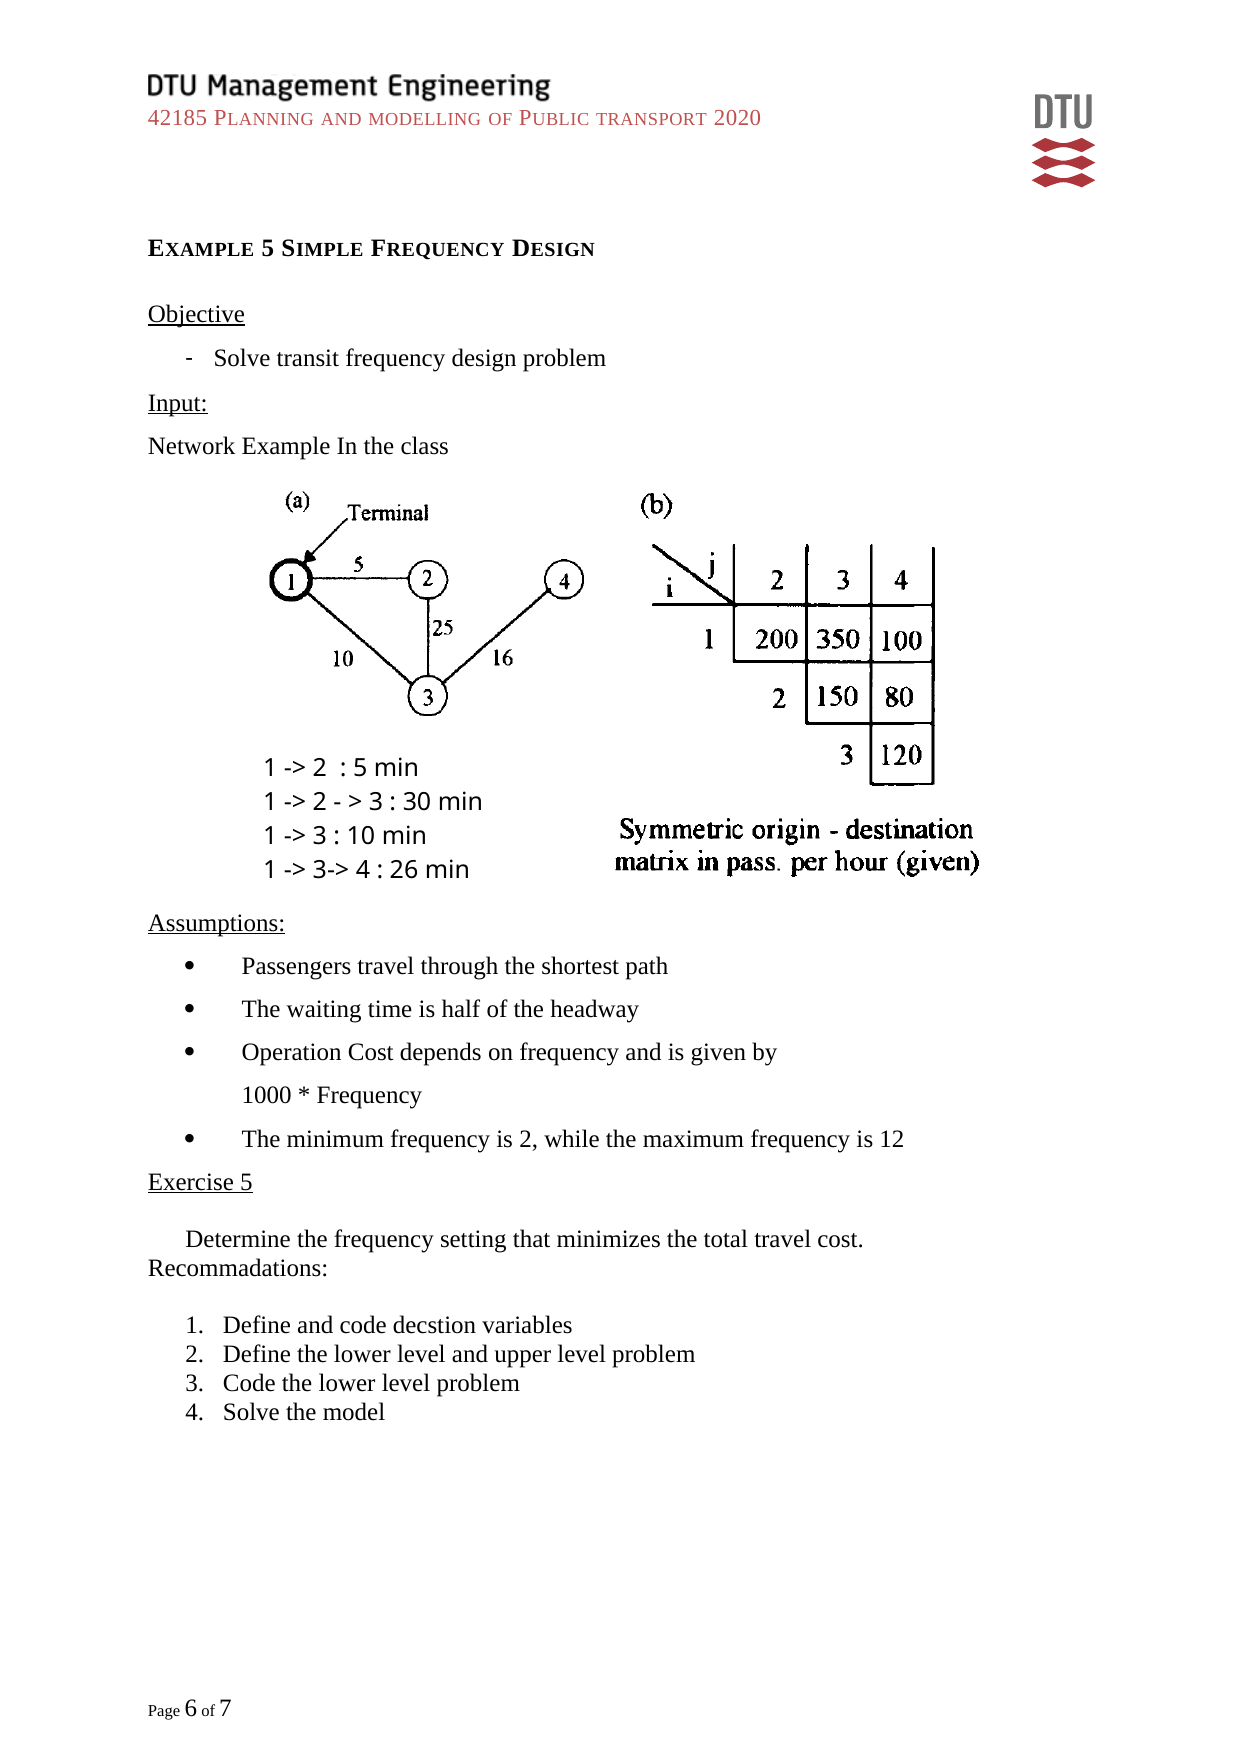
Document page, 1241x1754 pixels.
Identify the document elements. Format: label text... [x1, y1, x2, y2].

list The minimum frequency is 2, while the maximum frequency is 12 [185, 1124, 1092, 1152]
text Assumptions: [148, 908, 1092, 937]
list The waiting time is half of the headway [185, 994, 1092, 1023]
text Input: [148, 388, 1092, 417]
text Network Example In the class [148, 431, 1092, 460]
subtitle Example 5 Simple Frequency Design [148, 233, 1092, 262]
list Solve the model [185, 1397, 1092, 1426]
text Recommadations: [148, 1253, 1092, 1282]
list Define and code decstion variables [185, 1311, 1092, 1339]
list Solve transit frequency design problem [185, 342, 1092, 373]
text Exercise 5 [148, 1167, 1092, 1196]
text Determine the frequency setting that minimizes the total travel cost. [148, 1224, 1092, 1253]
picture [248, 477, 998, 882]
list Define the lower level and upper level problem [185, 1339, 1092, 1368]
list Operation Cost depends on frequency and is given by [185, 1037, 1092, 1066]
text Objective [148, 299, 1092, 328]
text 1000 * Frequency [241, 1081, 1092, 1109]
list Code the lower level problem [185, 1368, 1092, 1397]
picture [147, 73, 561, 105]
list Passengers travel through the shortest path [185, 951, 1092, 980]
